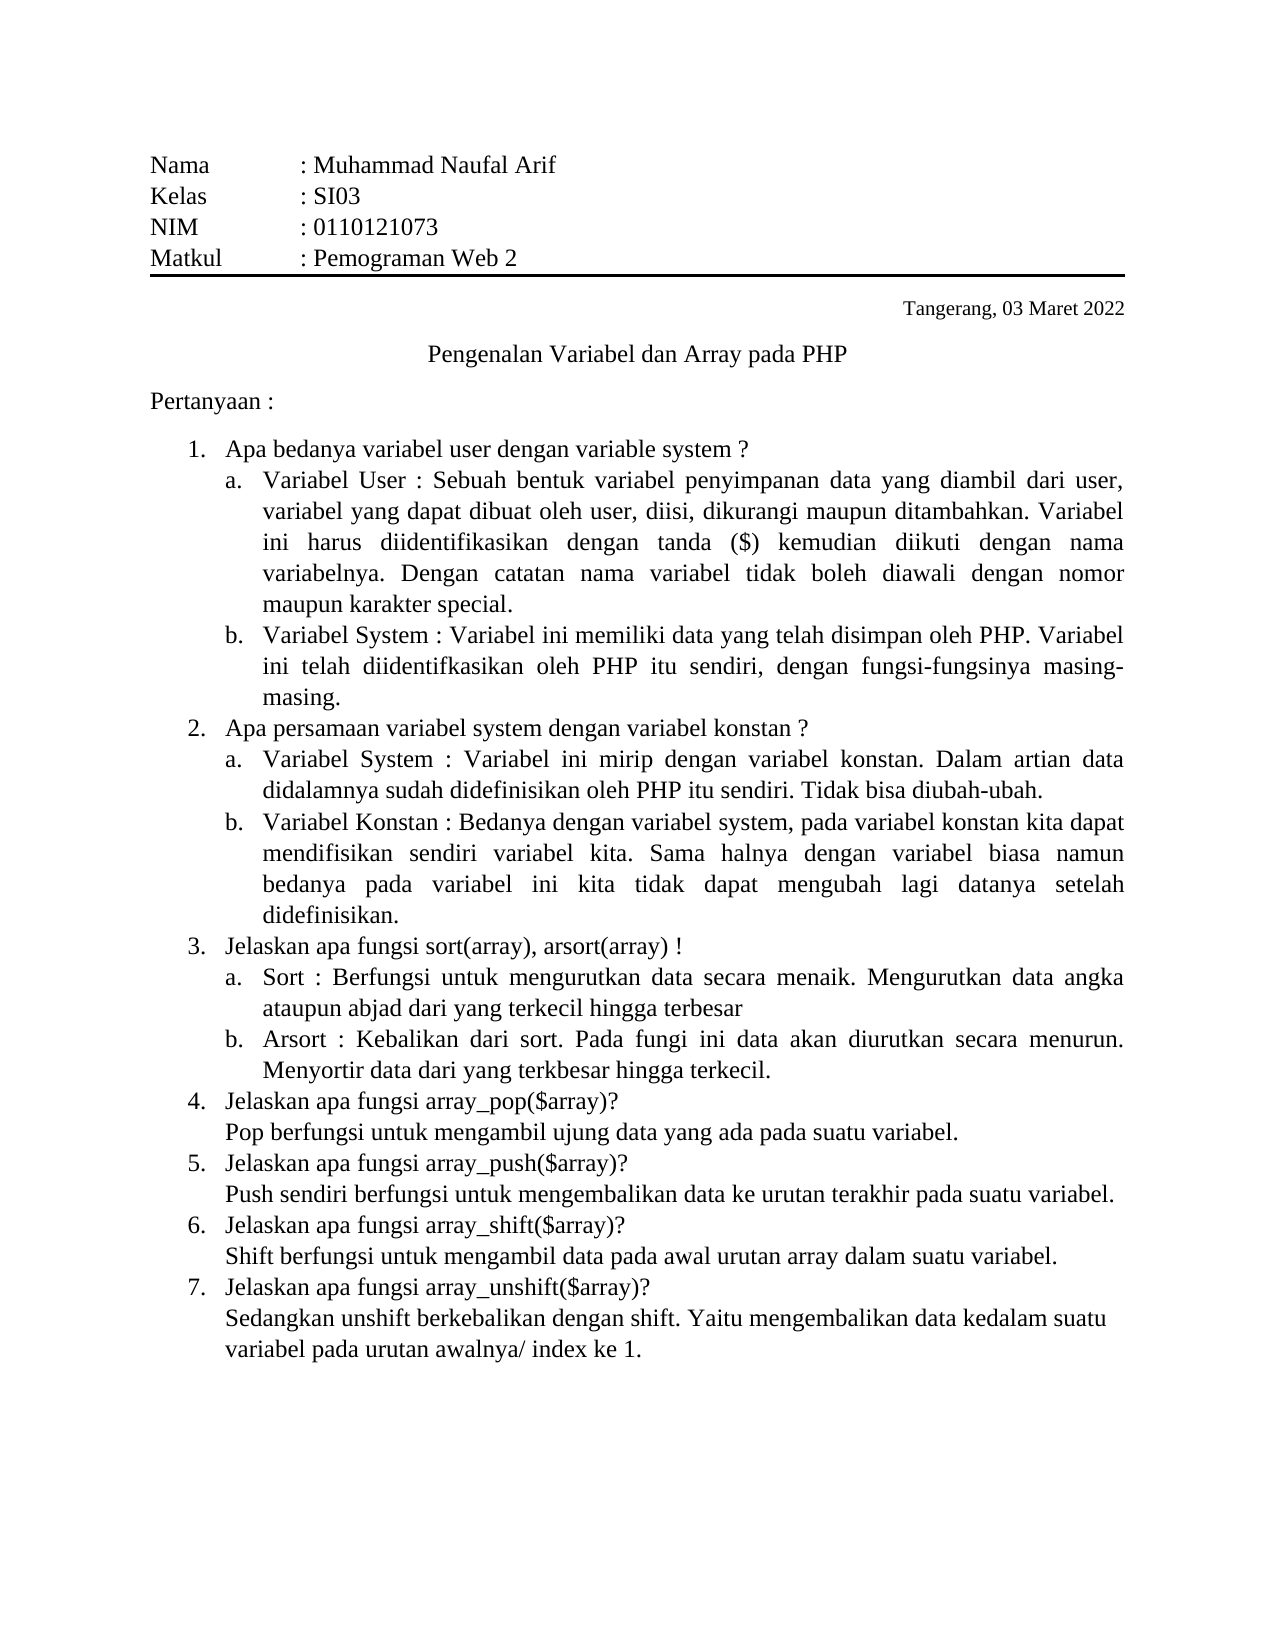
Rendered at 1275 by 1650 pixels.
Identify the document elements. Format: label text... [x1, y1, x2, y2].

list Arsort : Kebalikan dari sort. Pada fungi ini data akan diurutkan secara menurun. Menyortir data dari yang terkbesar hingga terkecil. [225, 1024, 1125, 1084]
list Variabel Konstan : Bedanya dengan variabel system, pada variabel konstan kita dapat mendifisikan sendiri variabel kita. Sama halnya dengan variabel biasa namun bedanya pada variabel ini kita tidak dapat mengubah lagi datanya setelah didefinisikan. [225, 807, 1125, 928]
text Pengenalan Variabel dan Array pada PHP [150, 339, 1125, 367]
list Jelaskan apa fungsi array_unshift($array)? [187, 1272, 1125, 1301]
list Jelaskan apa fungsi array_pop($array)? [187, 1086, 1125, 1115]
list Sort : Berfungsi untuk mengurutkan data secara menaik. Mengurutkan data angka ataupun abjad dari yang terkecil hingga terbesar [225, 962, 1125, 1022]
list Push sendiri berfungsi untuk mengembalikan data ke urutan terakhir pada suatu variabel. [225, 1179, 1125, 1208]
list Sedangkan unshift berkebalikan dengan shift. Yaitu mengembalikan data kedalam suatu variabel pada urutan awalnya/ index ke 1. [225, 1303, 1125, 1363]
text Nama : Muhammad Naufal Arif Kelas : SI03 NIM : 0110121073 Matkul : Pemograman Web 2 [150, 150, 1125, 274]
list Shift berfungsi untuk mengambil data pada awal urutan array dalam suatu variabel. [225, 1241, 1125, 1270]
text Tangerang, 03 Maret 2022 [150, 296, 1125, 320]
list Variabel User : Sebuah bentuk variabel penyimpanan data yang diambil dari user, variabel yang dapat dibuat oleh user, diisi, dikurangi maupun ditambahkan. Variabel ini harus diidentifikasikan dengan tanda ($) kemudian diikuti dengan nama variabelnya. Dengan catatan nama variabel tidak boleh diawali dengan nomor maupun karakter special. [225, 465, 1125, 618]
list Variabel System : Variabel ini mirip dengan variabel konstan. Dalam artian data didalamnya sudah didefinisikan oleh PHP itu sendiri. Tidak bisa diubah-ubah. [225, 744, 1125, 804]
list Variabel System : Variabel ini memiliki data yang telah disimpan oleh PHP. Variabel ini telah diidentifkasikan oleh PHP itu sendiri, dengan fungsi-fungsinya masing-masing. [225, 620, 1125, 711]
list Jelaskan apa fungsi array_shift($array)? [187, 1210, 1125, 1239]
list Pop berfungsi untuk mengambil ujung data yang ada pada suatu variabel. [225, 1117, 1125, 1146]
list Jelaskan apa fungsi sort(array), arsort(array) ! [187, 931, 1125, 959]
text Pertanyaan : [150, 386, 1125, 415]
list Jelaskan apa fungsi array_push($array)? [187, 1148, 1125, 1177]
list Apa persamaan variabel system dengan variabel konstan ? [187, 713, 1125, 742]
list Apa bedanya variabel user dengan variable system ? [187, 434, 1125, 463]
